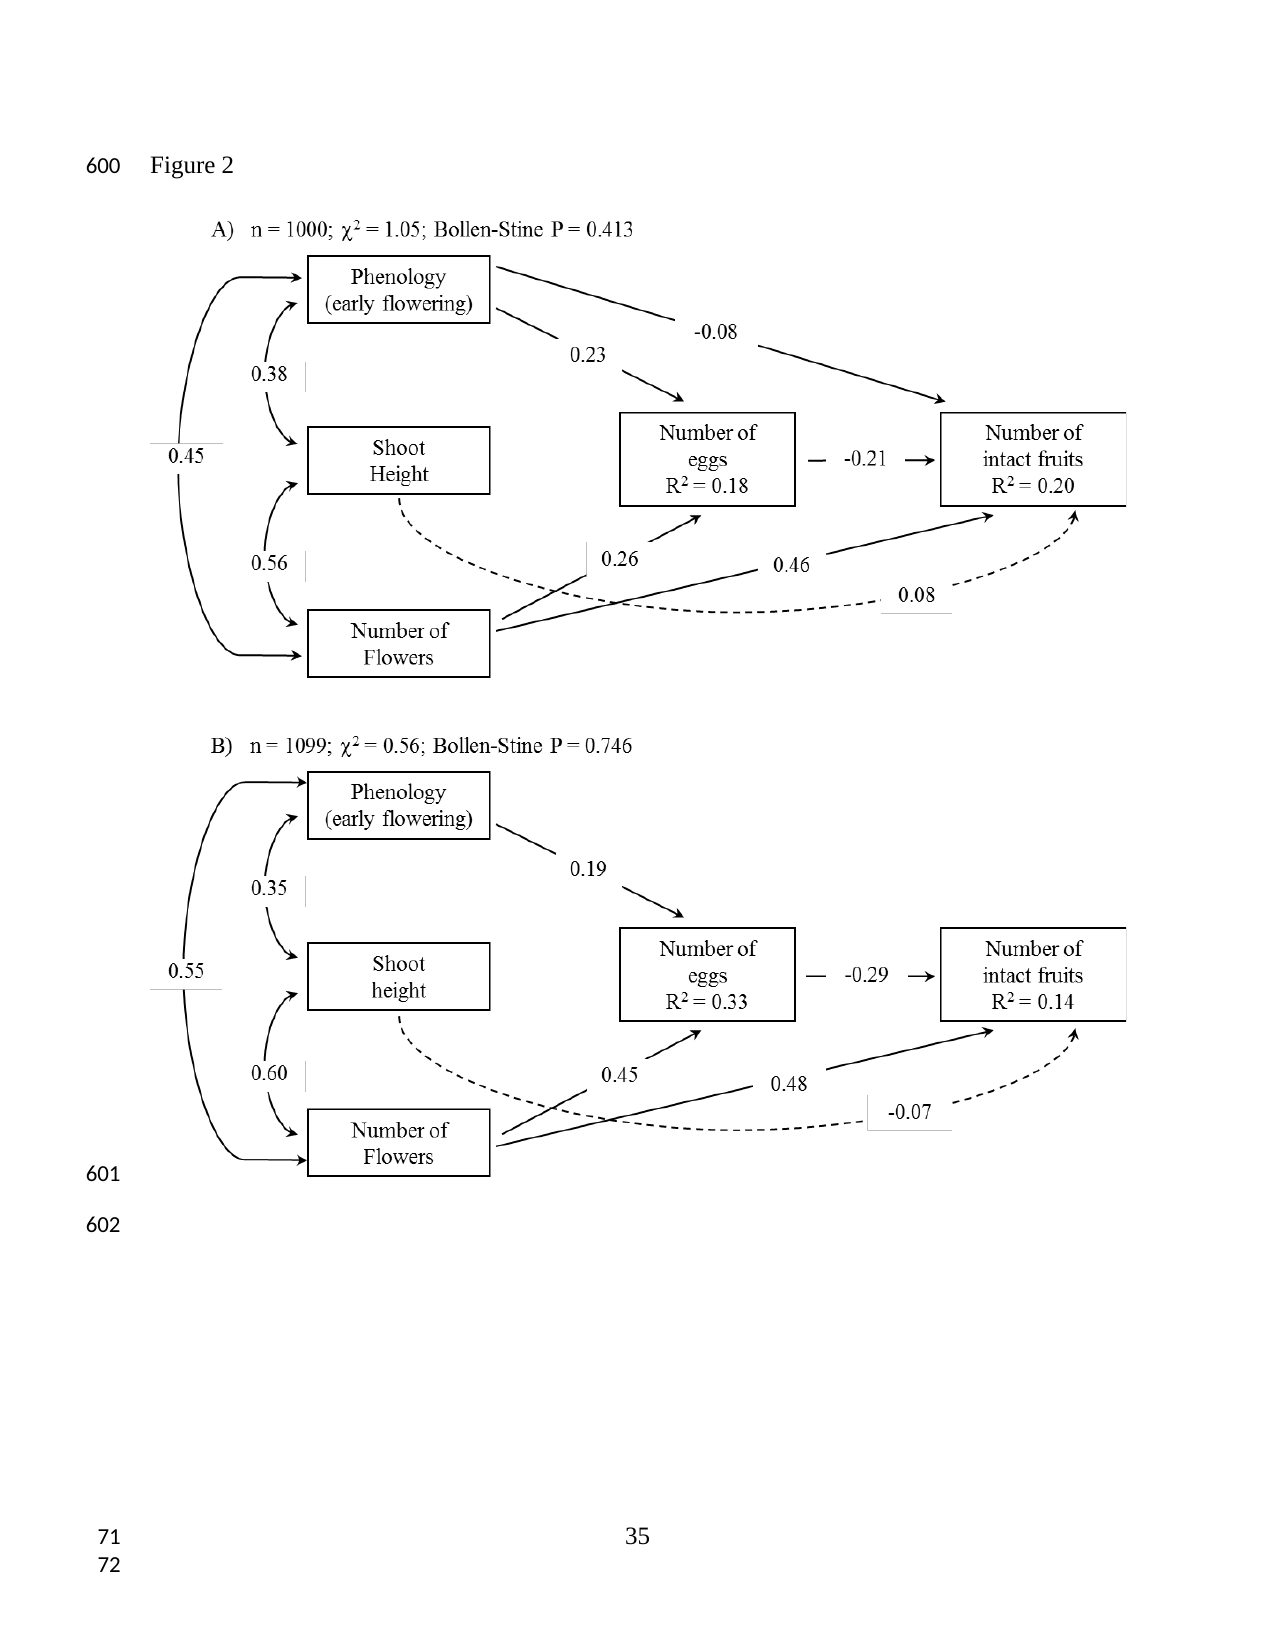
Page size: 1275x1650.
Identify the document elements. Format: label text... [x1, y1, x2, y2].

picture [150, 207, 1127, 1182]
text Figure 2 [150, 150, 1125, 179]
